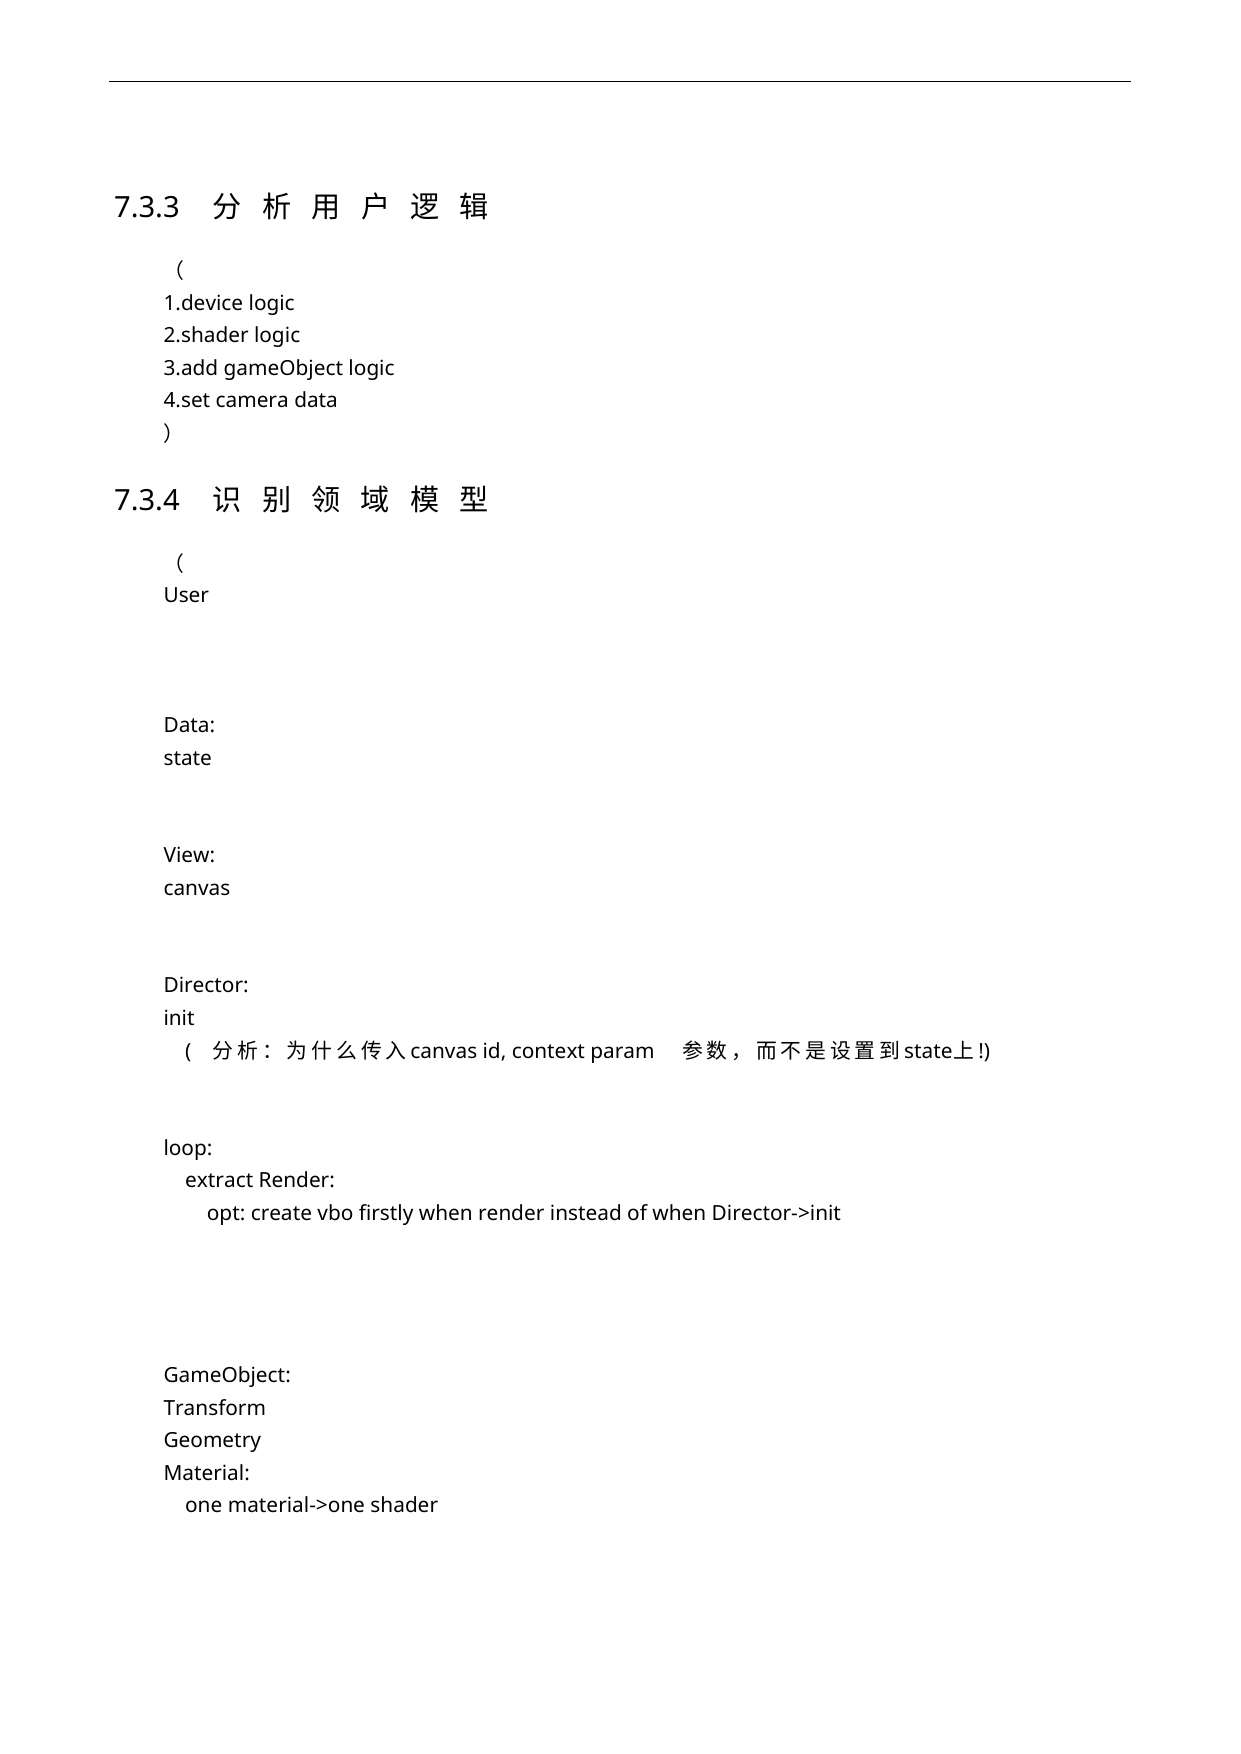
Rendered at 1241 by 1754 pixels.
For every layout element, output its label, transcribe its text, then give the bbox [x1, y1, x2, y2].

subtitle 7.3.3 分析用户逻辑 [114, 172, 1126, 237]
subtitle 7.3.4 识别领域模型 [114, 465, 1126, 530]
